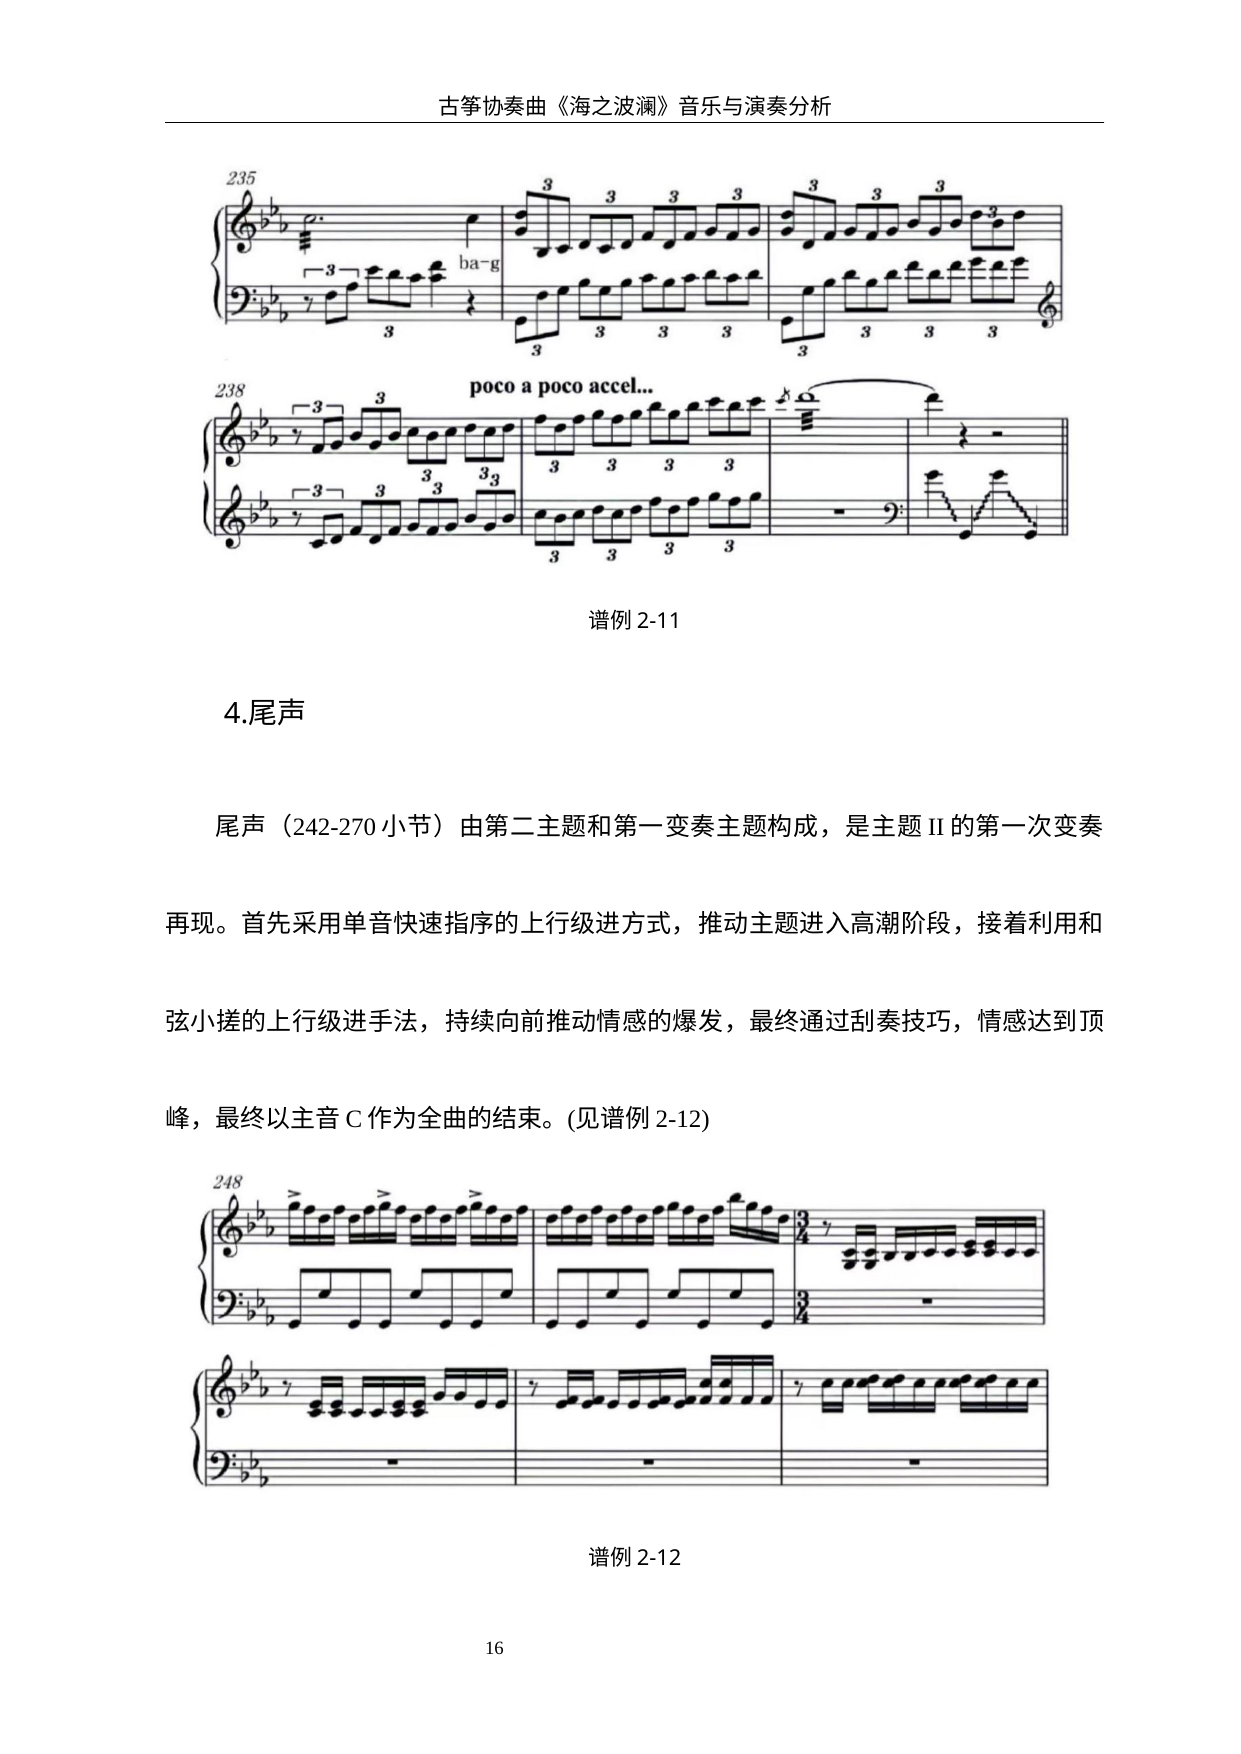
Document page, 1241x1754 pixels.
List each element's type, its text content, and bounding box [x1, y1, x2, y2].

list 谱例2-12 [165, 1540, 1104, 1573]
picture [183, 1167, 1087, 1500]
subtitle 4.尾声 [165, 678, 1104, 743]
picture [193, 165, 1077, 574]
list 谱例2-11 [165, 603, 1104, 636]
list 尾声（242-270小节）由第二主题和第一变奏主题构成，是主题II的第一次变奏再现。首先采用单音快速指序的上行级进方式，推动主题进入高潮阶段，接着利用和弦小搓的上行级进手法，持续向前推动情感的爆发，最终通过刮奏技巧，情感达到顶峰，最终以主音C作为全曲的结束。(见谱例2-12) [165, 792, 1104, 1149]
